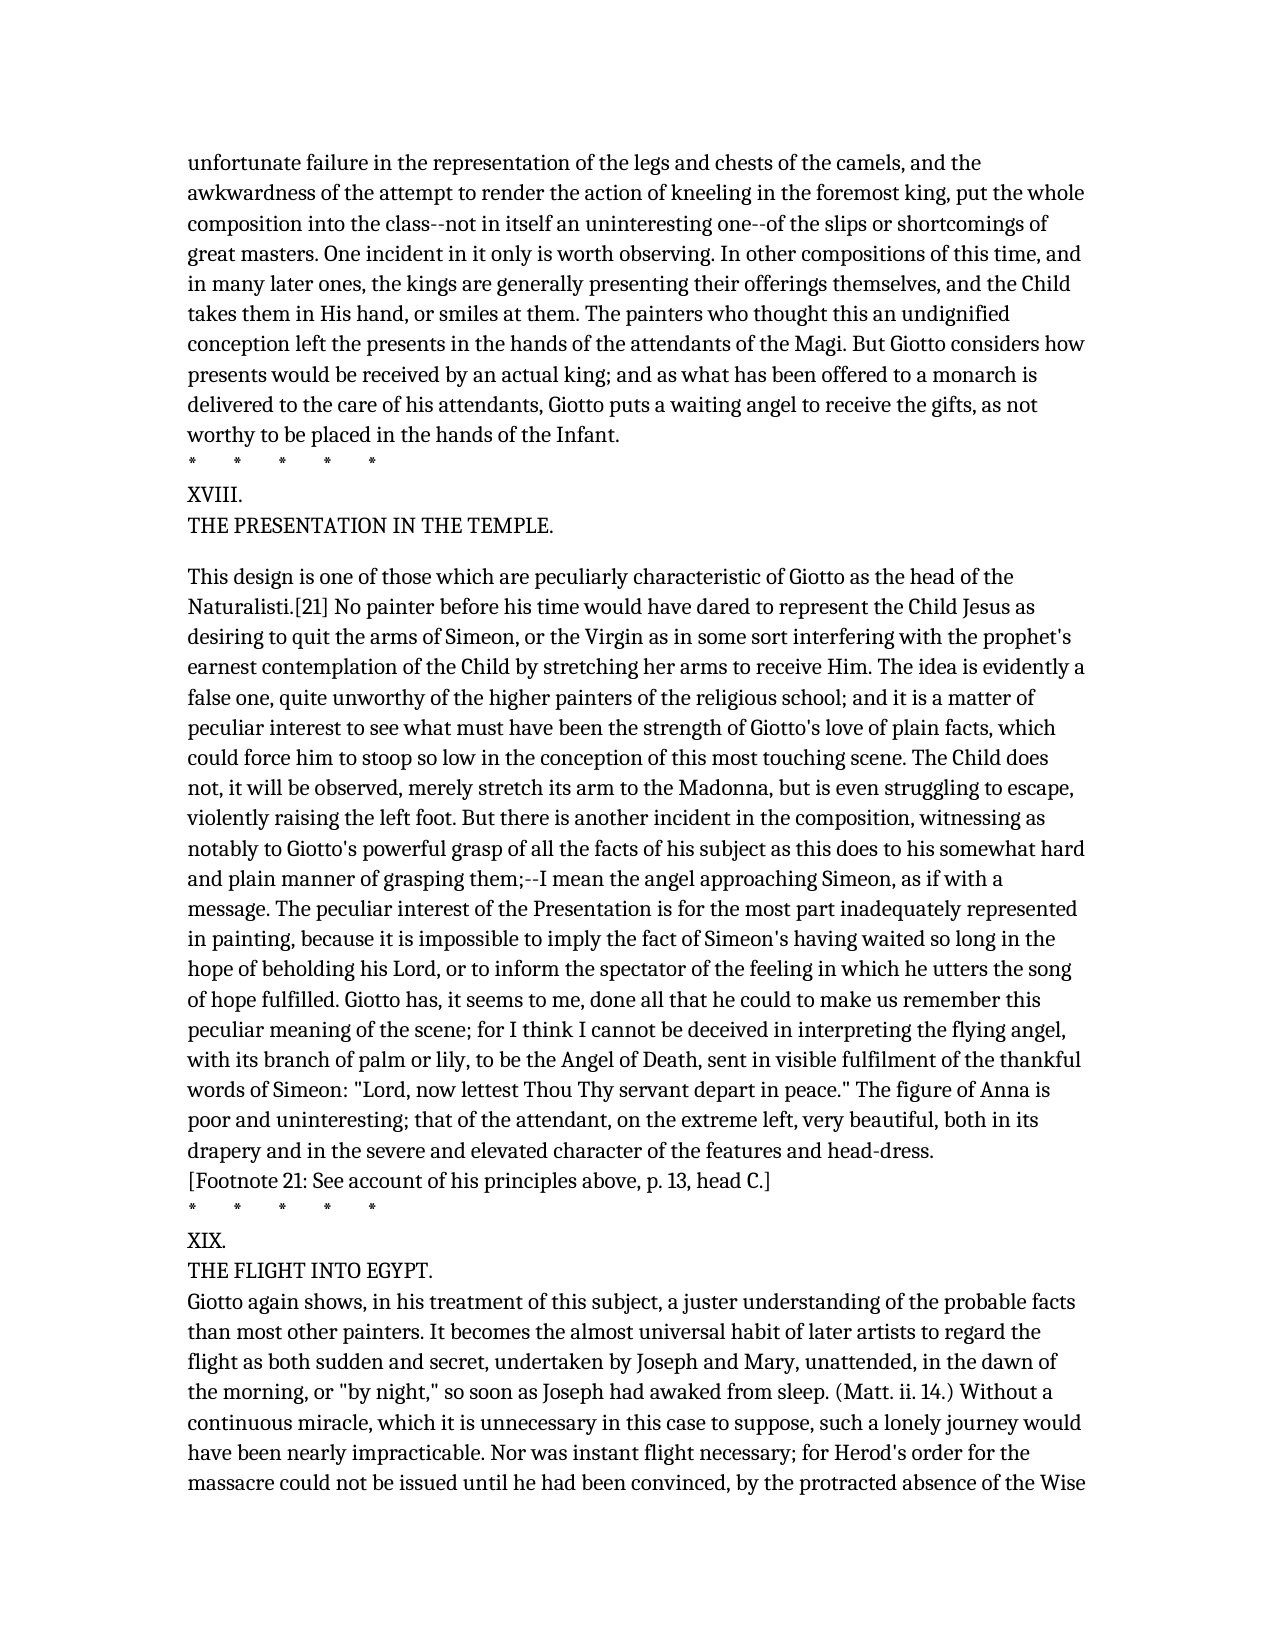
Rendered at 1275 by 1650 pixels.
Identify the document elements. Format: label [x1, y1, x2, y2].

text [187, 563, 1087, 1496]
text [187, 150, 1087, 539]
